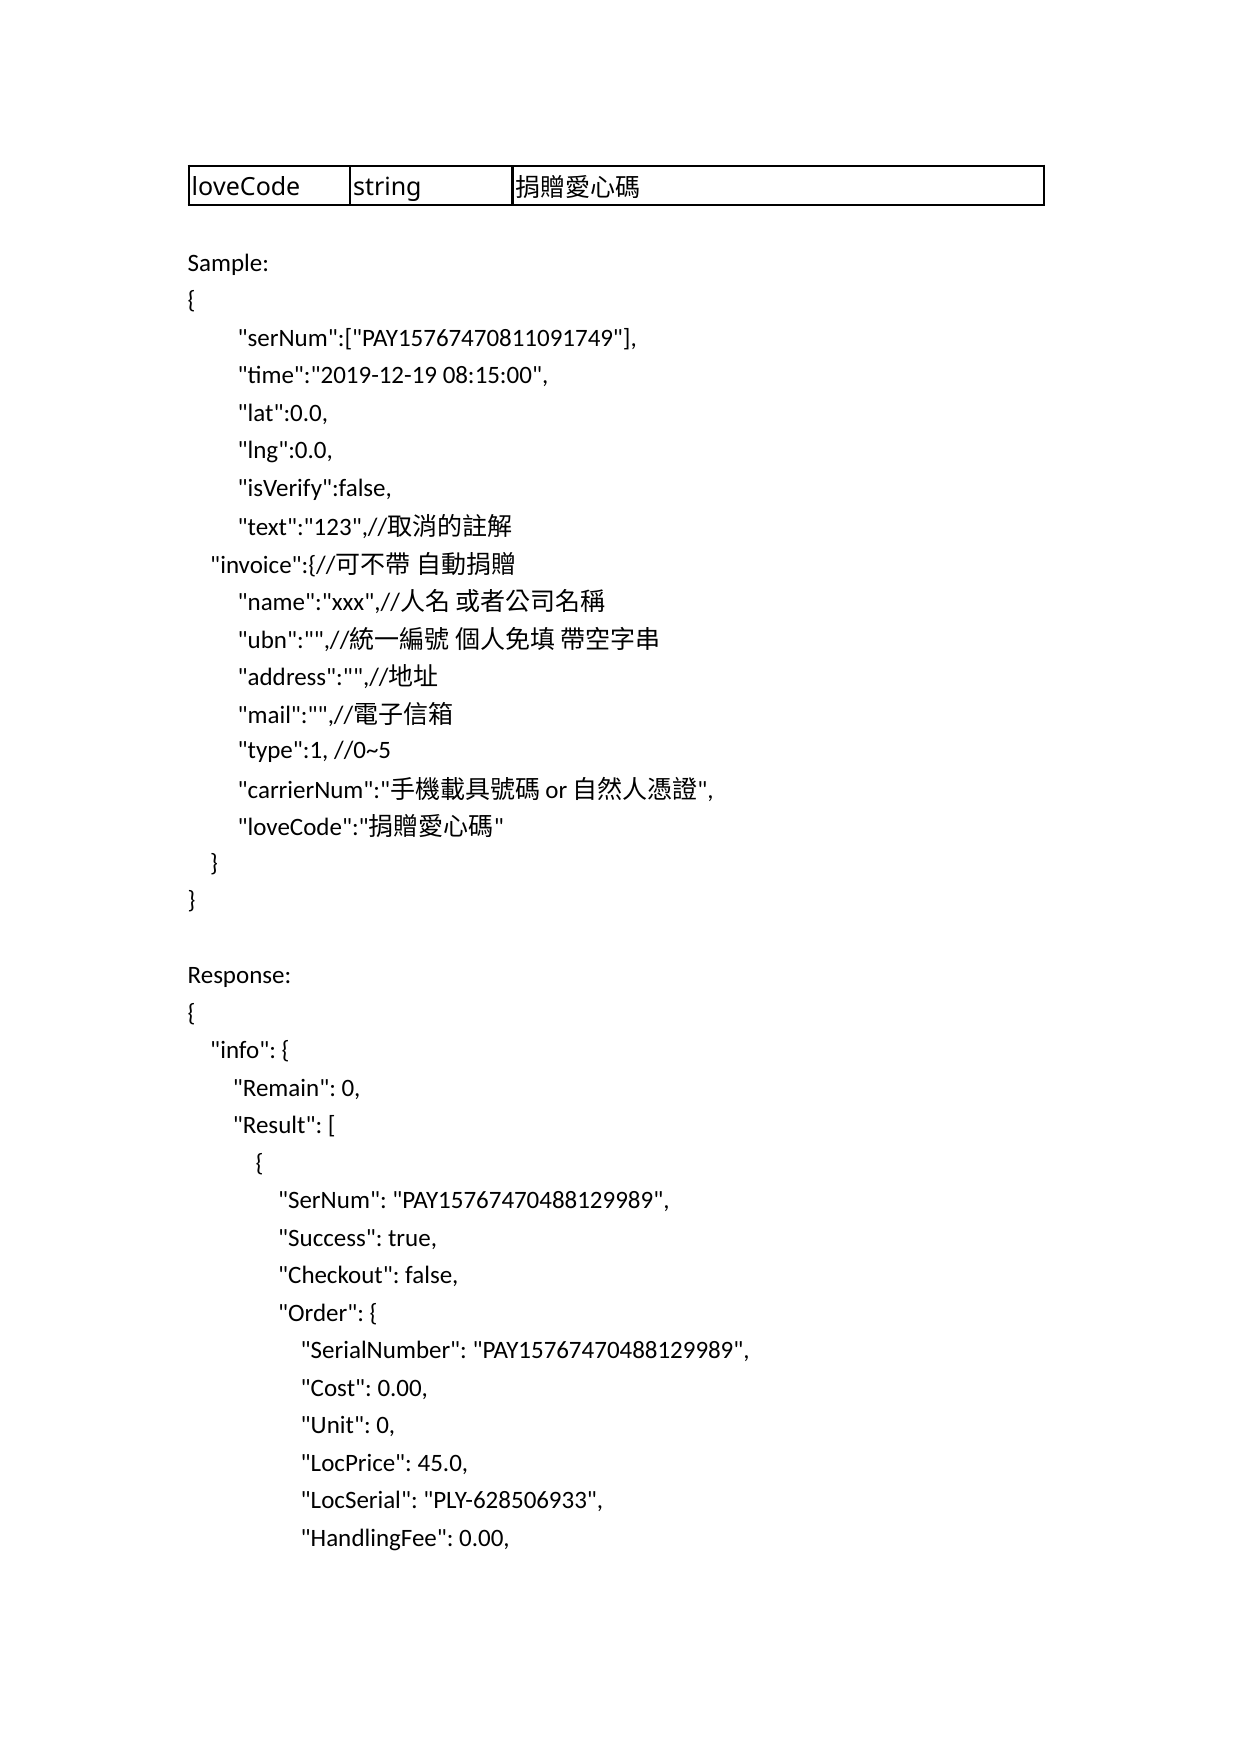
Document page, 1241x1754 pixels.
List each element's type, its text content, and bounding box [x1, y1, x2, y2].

text "SerNum": "PAY15767470488129989", [187, 1181, 1053, 1219]
table_cell [690, 167, 1043, 204]
text } [187, 844, 1053, 881]
text "address":"",//地址 [187, 656, 1053, 694]
text "SerialNumber": "PAY15767470488129989", [187, 1331, 1053, 1369]
text "Unit": 0, [187, 1406, 1053, 1444]
text "LocSerial": "PLY-628506933", [187, 1481, 1053, 1519]
text "lat":0.0, [187, 394, 1053, 431]
text Sample: [187, 244, 1053, 281]
table_cell string [351, 167, 511, 204]
text "invoice":{//可不帶 自動捐贈 [187, 544, 1053, 581]
table_cell loveCode [190, 167, 349, 204]
text "carrierNum":"手機載具號碼or自然人憑證", [187, 769, 1053, 806]
text { [187, 281, 1053, 319]
text "ubn":"",//統一編號 個人免填 帶空字串 [187, 619, 1053, 656]
text "Result": [ [187, 1106, 1053, 1144]
text "type":1, //0~5 [187, 731, 1053, 769]
text "LocPrice": 45.0, [187, 1444, 1053, 1481]
text } [187, 881, 1053, 919]
text "Success": true, [187, 1219, 1053, 1256]
text "text":"123",//取消的註解 [187, 506, 1053, 544]
text "loveCode":"捐贈愛心碼" [187, 806, 1053, 844]
text "HandlingFee": 0.00, [187, 1519, 1053, 1556]
text "Cost": 0.00, [187, 1369, 1053, 1406]
text { [187, 1144, 1053, 1181]
text "name":"xxx",//人名 或者公司名稱 [187, 581, 1053, 619]
text "mail":"",//電子信箱 [187, 694, 1053, 731]
text "info": { [187, 1031, 1053, 1069]
text "serNum":["PAY15767470811091749"], [187, 319, 1053, 356]
text "lng":0.0, [187, 431, 1053, 469]
table_cell 捐贈愛心碼 [514, 167, 689, 204]
text { [187, 994, 1053, 1031]
text Response: [187, 956, 1053, 994]
text "isVerify":false, [187, 469, 1053, 506]
text "Order": { [187, 1294, 1053, 1331]
text "time":"2019-12-19 08:15:00", [187, 356, 1053, 394]
text "Remain": 0, [187, 1069, 1053, 1106]
text "Checkout": false, [187, 1256, 1053, 1294]
